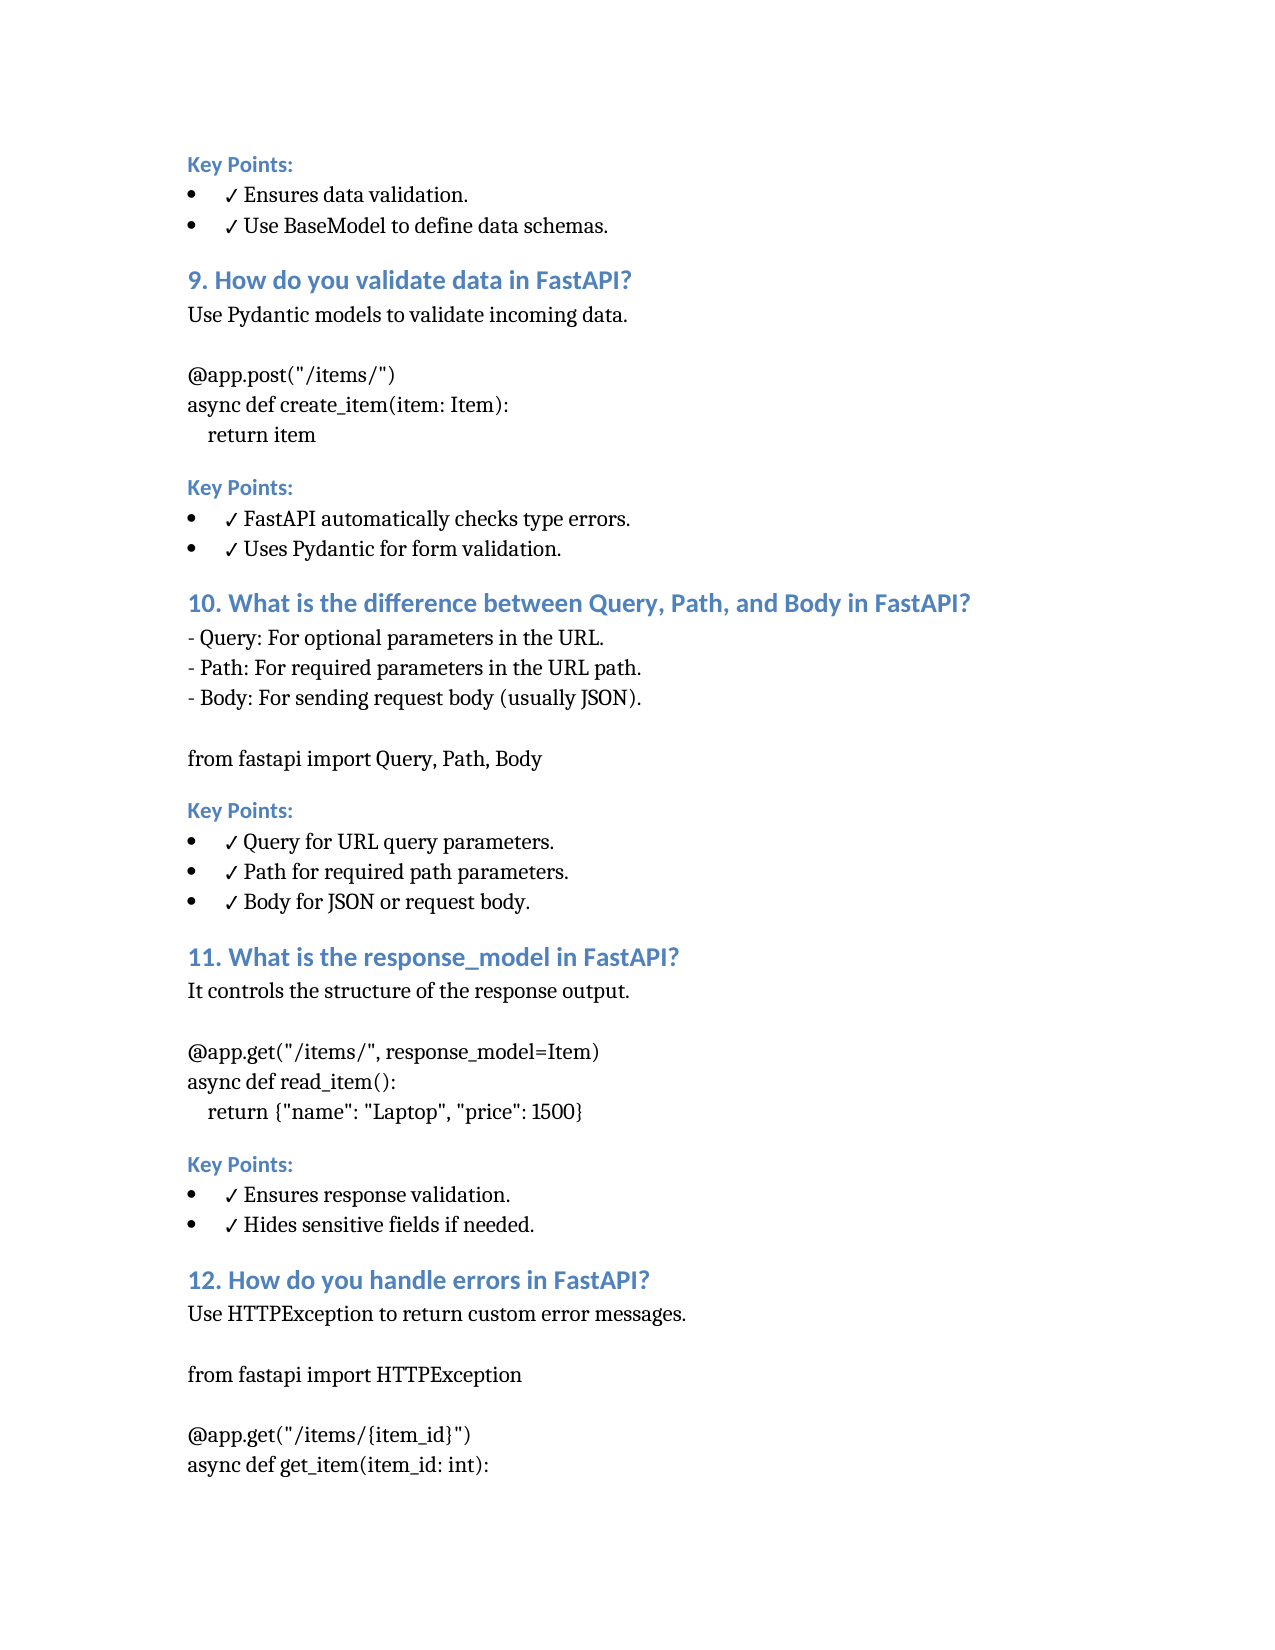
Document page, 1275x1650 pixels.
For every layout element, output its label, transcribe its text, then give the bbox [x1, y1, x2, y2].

list ✔ Body for JSON or request body. [187, 889, 1087, 915]
list ✔ FastAPI automatically checks type errors. [187, 505, 1087, 532]
subtitle Key Points: [187, 150, 1087, 178]
subtitle Key Points: [187, 1150, 1087, 1178]
list ✔ Ensures response validation. [187, 1182, 1087, 1208]
text - Query: For optional parameters in the URL. - Path: For required parameters in the URL path. - Body: For sending request body (usually JSON). from fastapi import Query, Path, Body [187, 624, 1087, 772]
text Use Pydantic models to validate incoming data. @app.post("/items/") async def create_item(item: Item): return item [187, 301, 1087, 448]
subtitle 9. How do you validate data in FastAPI? [187, 263, 1087, 296]
subtitle Key Points: [187, 473, 1087, 501]
subtitle 11. What is the response_model in FastAPI? [187, 940, 1087, 973]
list ✔ Path for required path parameters. [187, 859, 1087, 885]
list ✔ Query for URL query parameters. [187, 829, 1087, 855]
list ✔ Ensures data validation. [187, 182, 1087, 208]
subtitle 12. How do you handle errors in FastAPI? [187, 1263, 1087, 1296]
subtitle Key Points: [187, 796, 1087, 824]
list ✔ Hides sensitive fields if needed. [187, 1212, 1087, 1239]
subtitle 10. What is the difference between Query, Path, and Body in FastAPI? [187, 587, 1087, 620]
list ✔ Use BaseModel to define data schemas. [187, 212, 1087, 239]
list ✔ Uses Pydantic for form validation. [187, 536, 1087, 562]
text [187, 1301, 1087, 1479]
text It controls the structure of the response output. @app.get("/items/", response_model=Item) async def read_item(): return {"name": "Laptop", "price": 1500} [187, 978, 1087, 1125]
